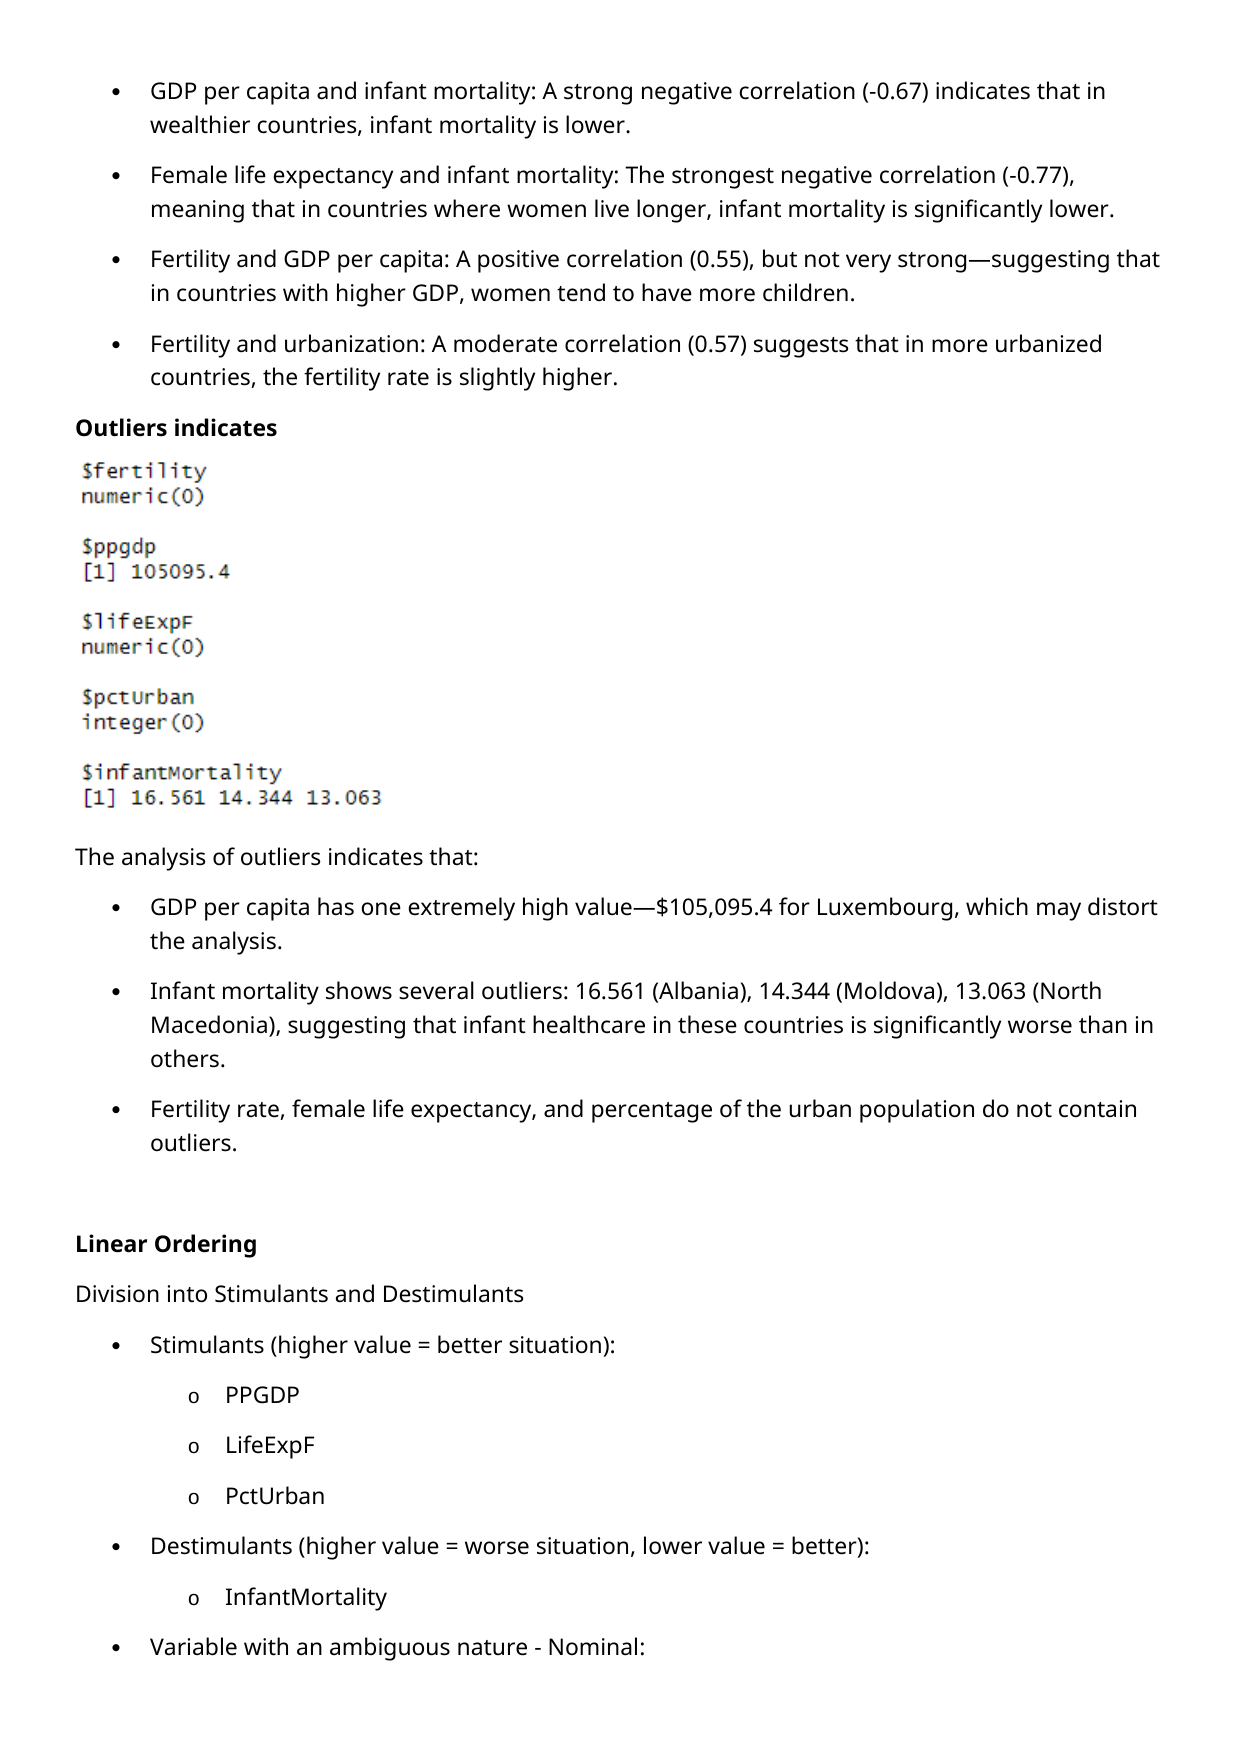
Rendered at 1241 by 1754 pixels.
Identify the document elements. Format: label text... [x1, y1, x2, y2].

text Linear Ordering [75, 1228, 1165, 1259]
picture [75, 462, 394, 822]
list Stimulants (higher value = better situation): [112, 1328, 1165, 1360]
text Division into Stimulants and Destimulants [75, 1278, 1165, 1309]
list InfantMortality [187, 1581, 1165, 1612]
list Fertility rate, female life expectancy, and percentage of the urban population do not contain outliers. [112, 1093, 1165, 1158]
text Outliers indicates [75, 412, 1165, 443]
list PPGDP [187, 1379, 1165, 1410]
list Fertility and urbanization: A moderate correlation (0.57) suggests that in more urbanized countries, the fertility rate is slightly higher. [112, 327, 1165, 392]
list GDP per capita has one extremely high value—$105,095.4 for Luxembourg, which may distort the analysis. [112, 891, 1165, 956]
list Variable with an ambiguous nature - Nominal: [112, 1631, 1165, 1662]
list Fertility and GDP per capita: A positive correlation (0.55), but not very strong—suggesting that in countries with higher GDP, women tend to have more children. [112, 243, 1165, 308]
list Infant mortality shows several outliers: 16.561 (Albania), 14.344 (Moldova), 13.063 (North Macedonia), suggesting that infant healthcare in these countries is significantly worse than in others. [112, 975, 1165, 1074]
text The analysis of outliers indicates that: [75, 841, 1165, 872]
list Female life expectancy and infant mortality: The strongest negative correlation (-0.77), meaning that in countries where women live longer, infant mortality is significantly lower. [112, 159, 1165, 224]
list Destimulants (higher value = worse situation, lower value = better): [112, 1530, 1165, 1561]
list GDP per capita and infant mortality: A strong negative correlation (-0.67) indicates that in wealthier countries, infant mortality is lower. [112, 75, 1165, 140]
list LifeExpF [187, 1429, 1165, 1461]
list PctUrban [187, 1480, 1165, 1511]
